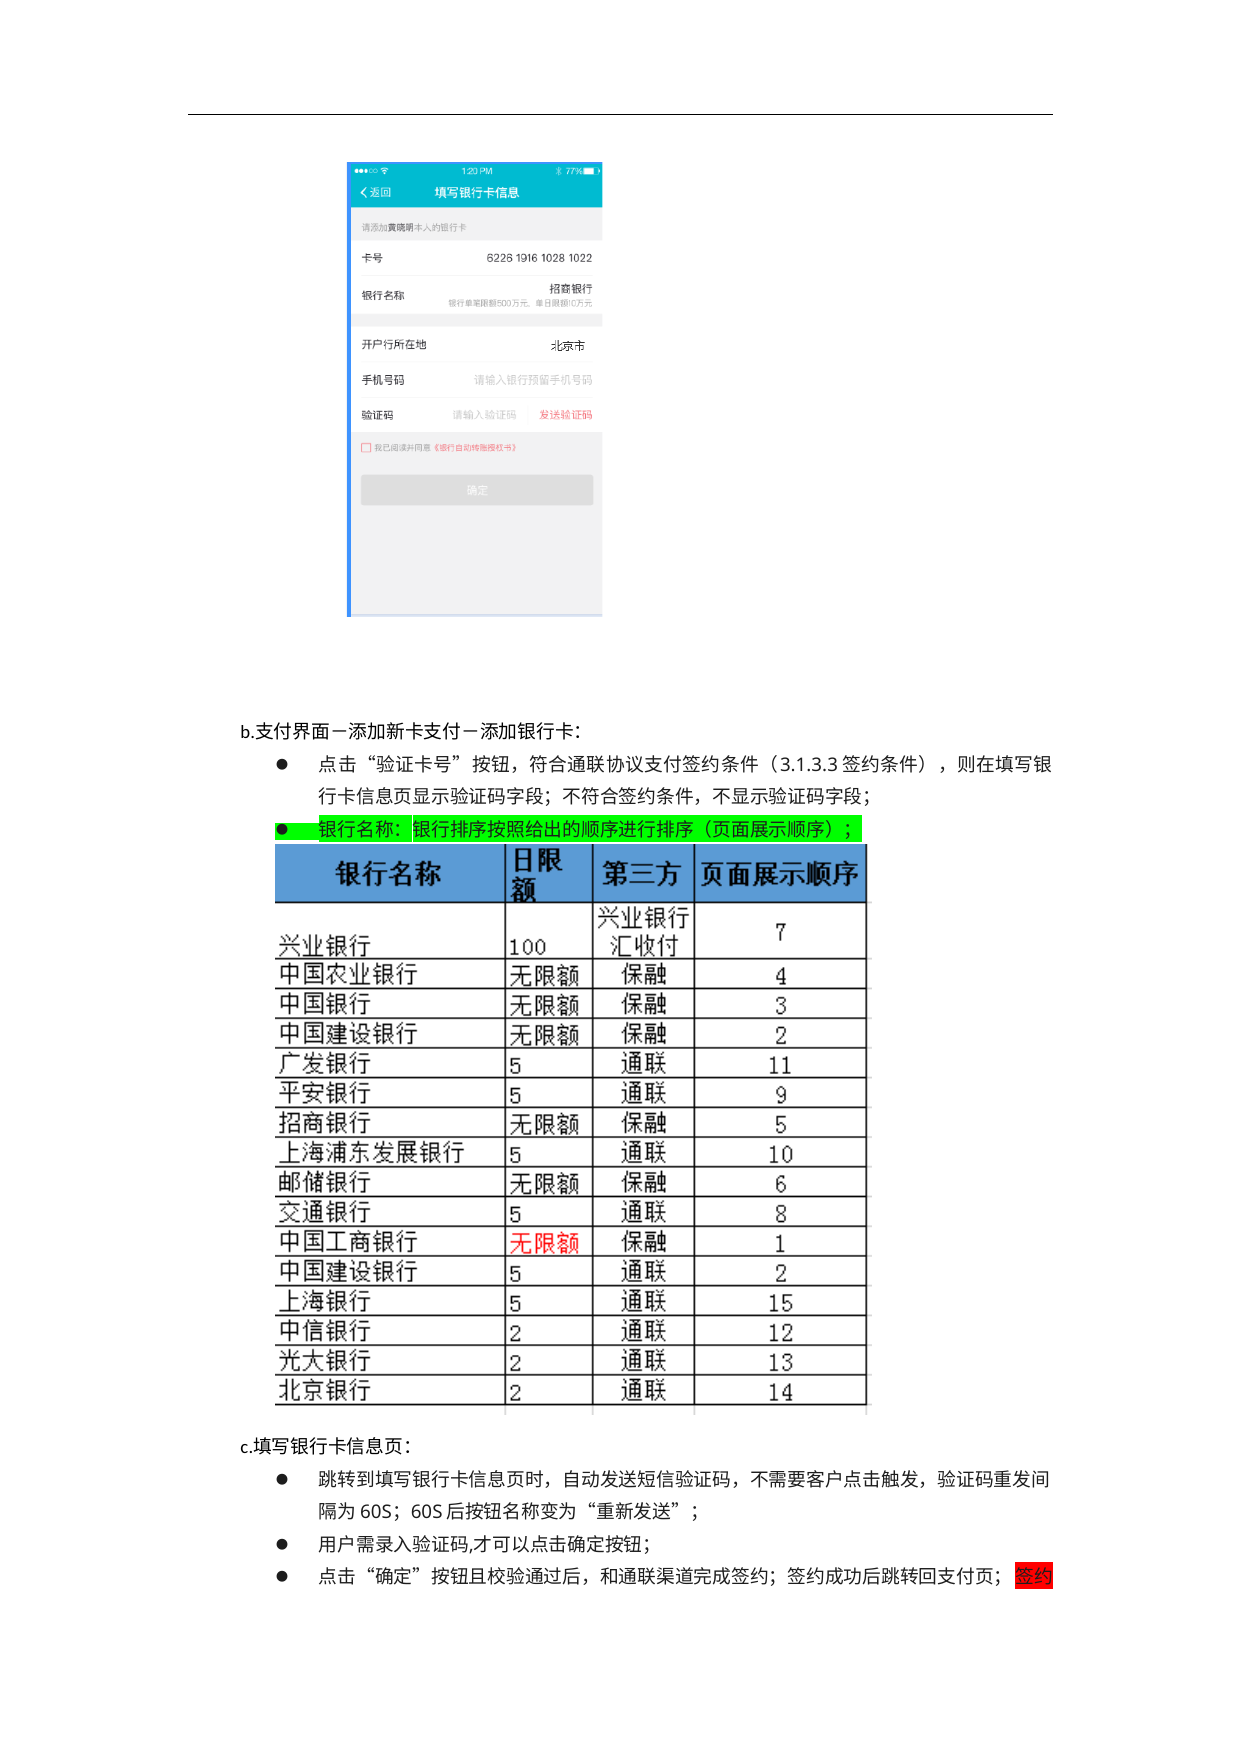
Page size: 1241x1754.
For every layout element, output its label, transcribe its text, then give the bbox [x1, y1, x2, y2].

list b.支付界面－添加新卡支付－添加银行卡： [232, 714, 1053, 747]
list 银行名称：银行排序按照给出的顺序进行排序（页面展示顺序）； [275, 812, 1053, 844]
list 跳转到填写银行卡信息页时，自动发送短信验证码，不需要客户点击触发，验证码重发间隔为60S；60S后按钮名称变为“重新发送”； [275, 1462, 1053, 1527]
picture [345, 162, 603, 617]
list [275, 1559, 1053, 1592]
list 用户需录入验证码,才可以点击确定按钮； [275, 1527, 1053, 1559]
list c.填写银行卡信息页： [232, 1429, 1053, 1462]
picture [275, 844, 872, 1415]
list 点击“验证卡号”按钮，符合通联协议支付签约条件（3.1.3.3签约条件），则在填写银行卡信息页显示验证码字段；不符合签约条件，不显示验证码字段； [275, 747, 1053, 812]
